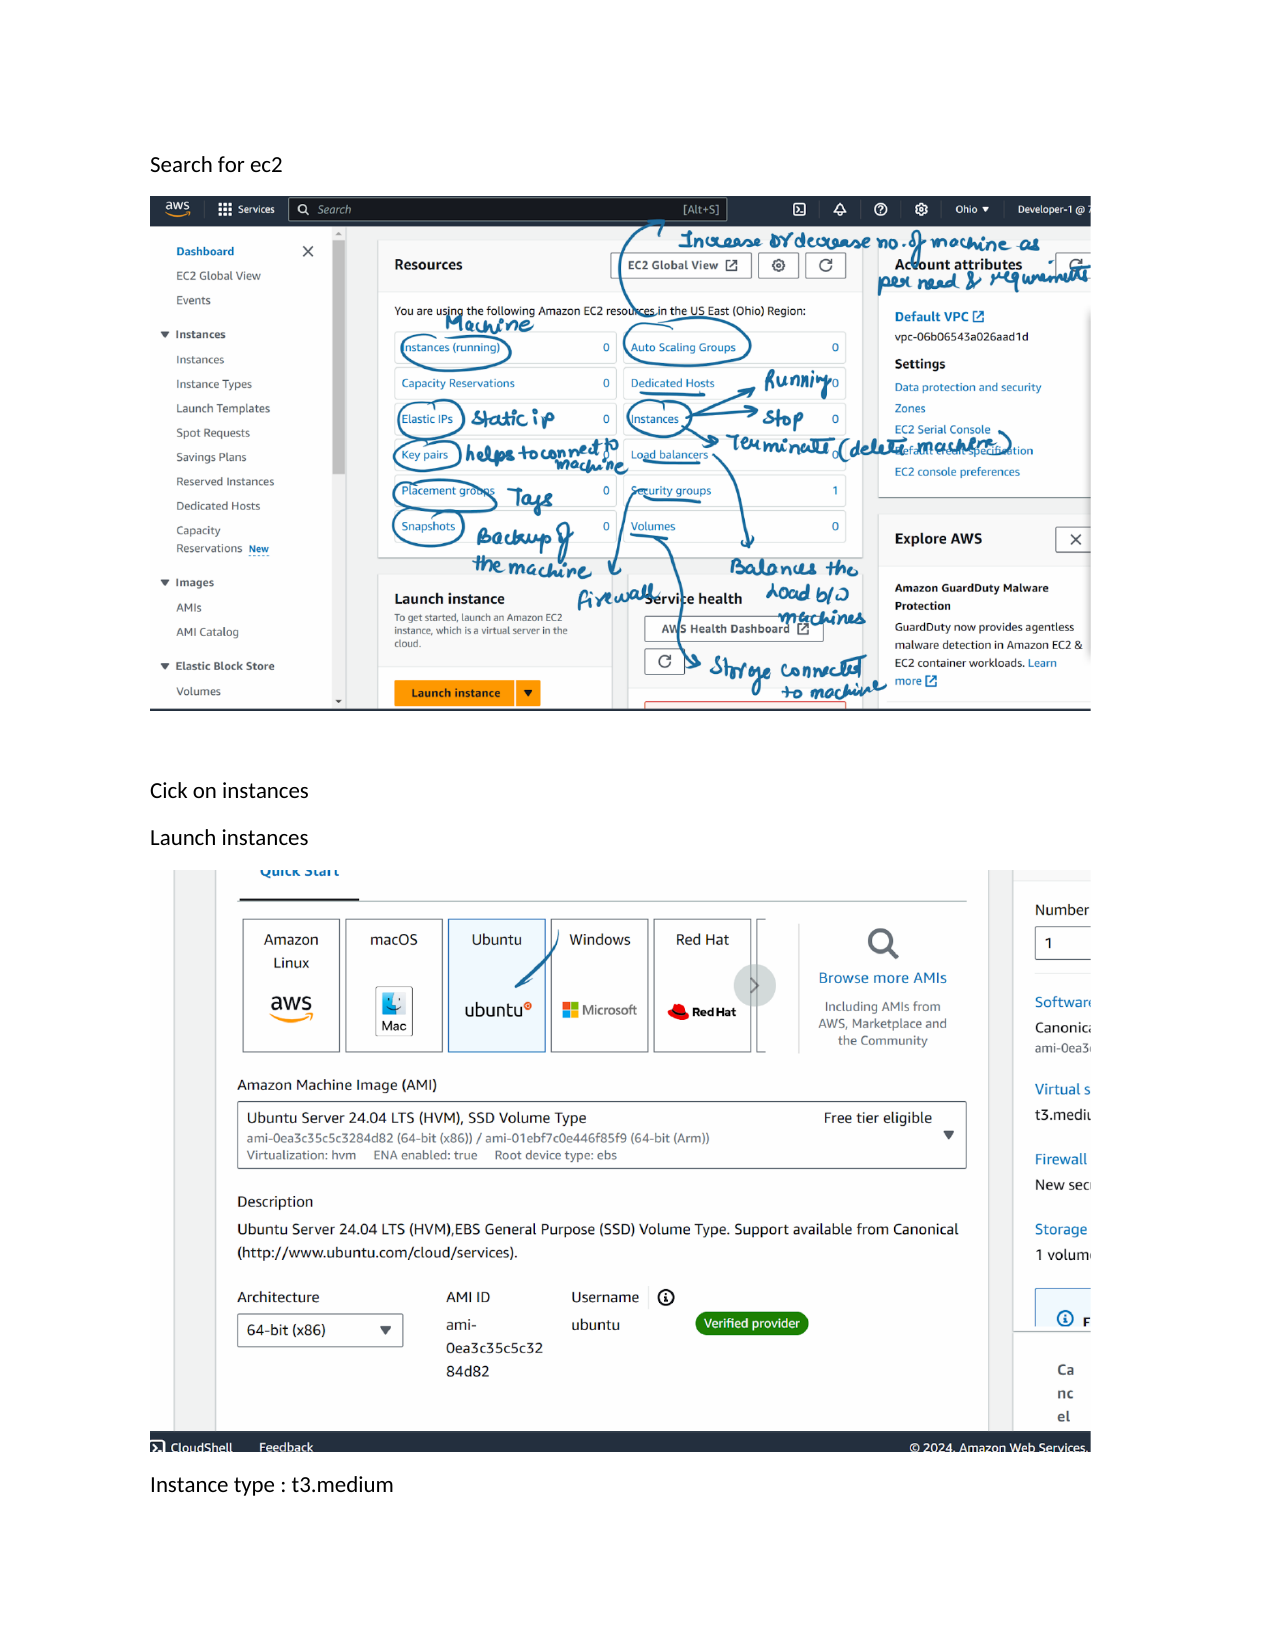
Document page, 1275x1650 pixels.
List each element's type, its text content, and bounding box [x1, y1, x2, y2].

picture [150, 870, 1091, 1452]
text Search for ec2 [150, 150, 1125, 178]
text Cick on instances [150, 777, 1125, 805]
picture [150, 196, 1091, 711]
text Launch instances [150, 823, 1125, 852]
text Instance type : t3.medium [150, 1471, 1125, 1498]
